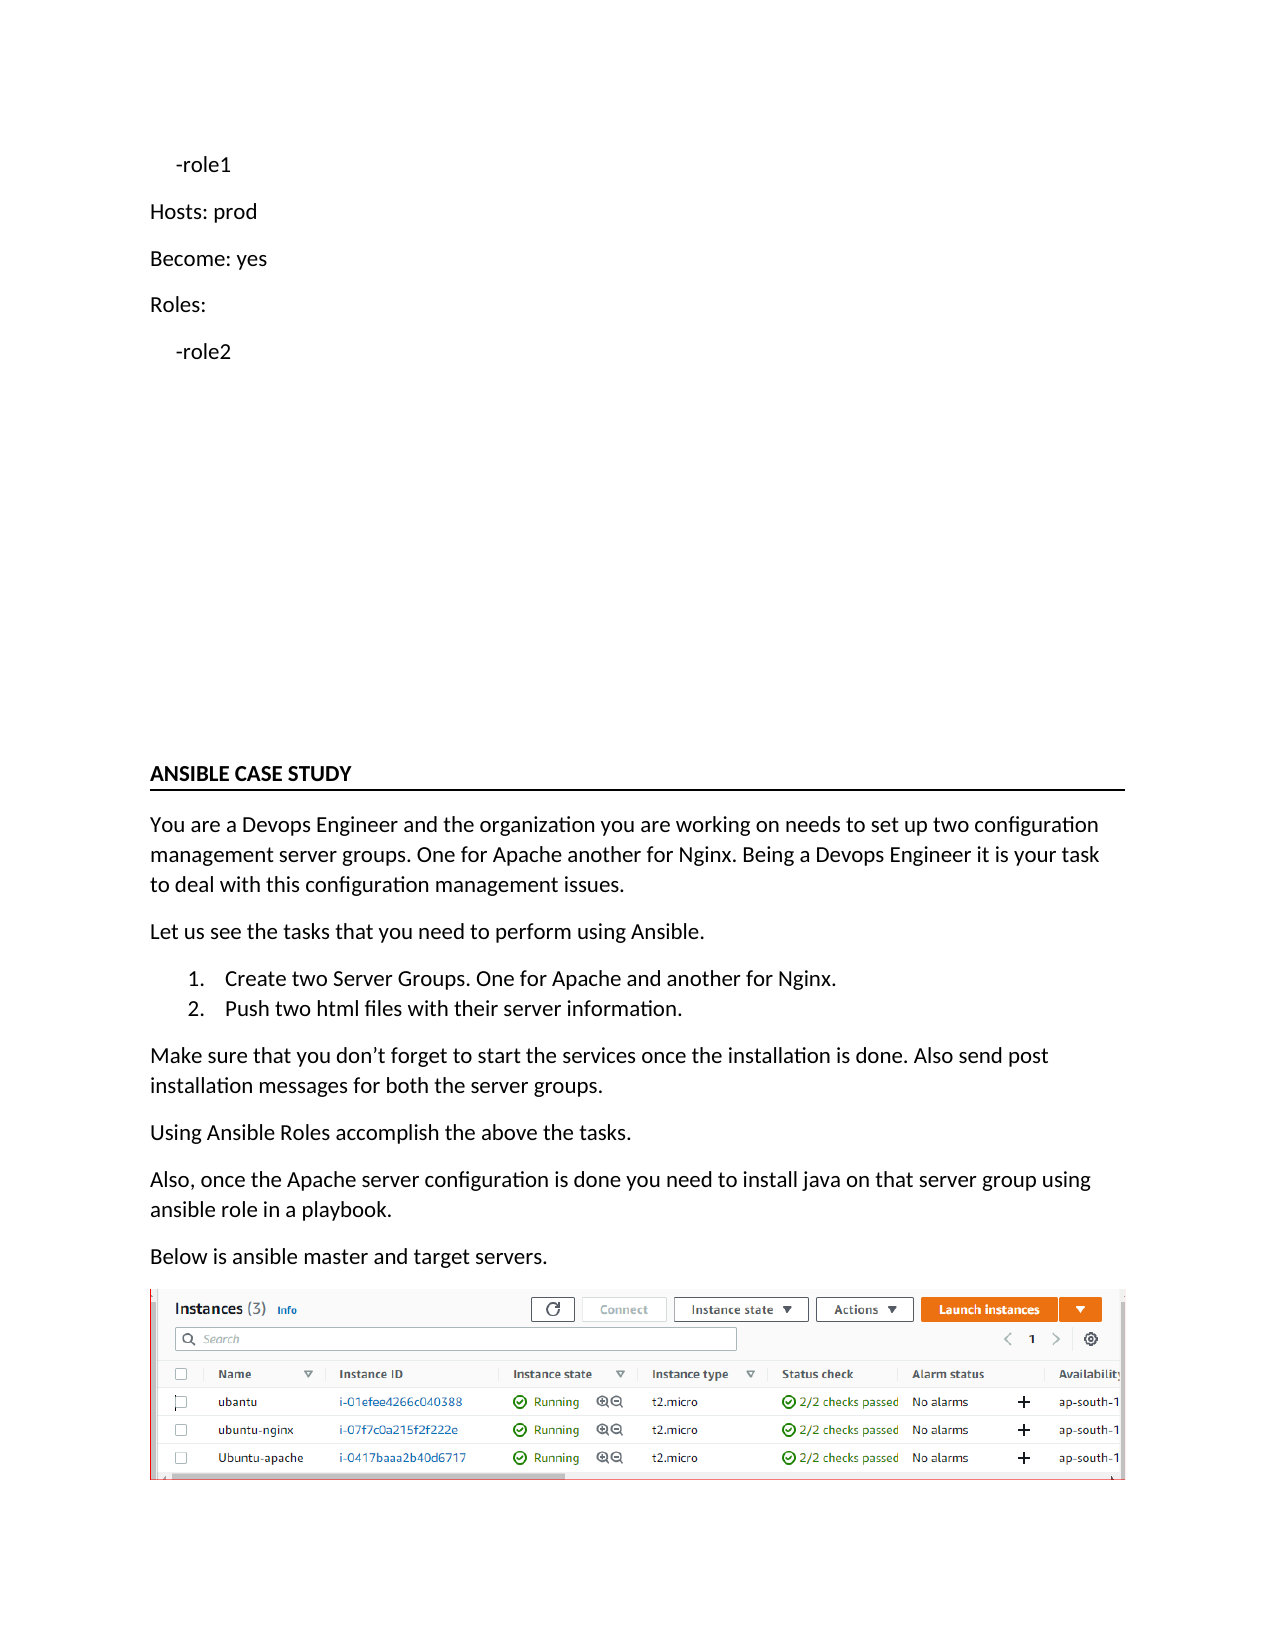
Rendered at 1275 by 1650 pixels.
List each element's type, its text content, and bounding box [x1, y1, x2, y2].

text Become: yes [150, 244, 1125, 272]
text -role2 [150, 337, 1125, 366]
text Also, once the Apache server configuration is done you need to install java on that server group using ansible role in a playbook. [150, 1165, 1125, 1223]
text Roles: [150, 291, 1125, 319]
picture [150, 1289, 1125, 1480]
text You are a Devops Engineer and the organization you are working on needs to set up two configuration management server groups. One for Apache another for Nginx. Being a Devops Engineer it is your task to deal with this configuration management issues. [150, 810, 1125, 898]
text Using Ansible Roles accomplish the above the tasks. [150, 1118, 1125, 1146]
text ANSIBLE CASE STUDY [150, 759, 1125, 789]
list Push two html files with their server information. [187, 994, 1125, 1022]
text Hosts: prod [150, 197, 1125, 225]
text Below is ansible master and target servers. [150, 1242, 1125, 1270]
text Let us see the tasks that you need to perform using Ansible. [150, 917, 1125, 945]
text -role1 [150, 150, 1125, 178]
list Create two Server Groups. One for Apache and another for Nginx. [187, 964, 1125, 992]
text Make sure that you don’t forget to start the services once the installation is done. Also send post installation messages for both the server groups. [150, 1041, 1125, 1099]
